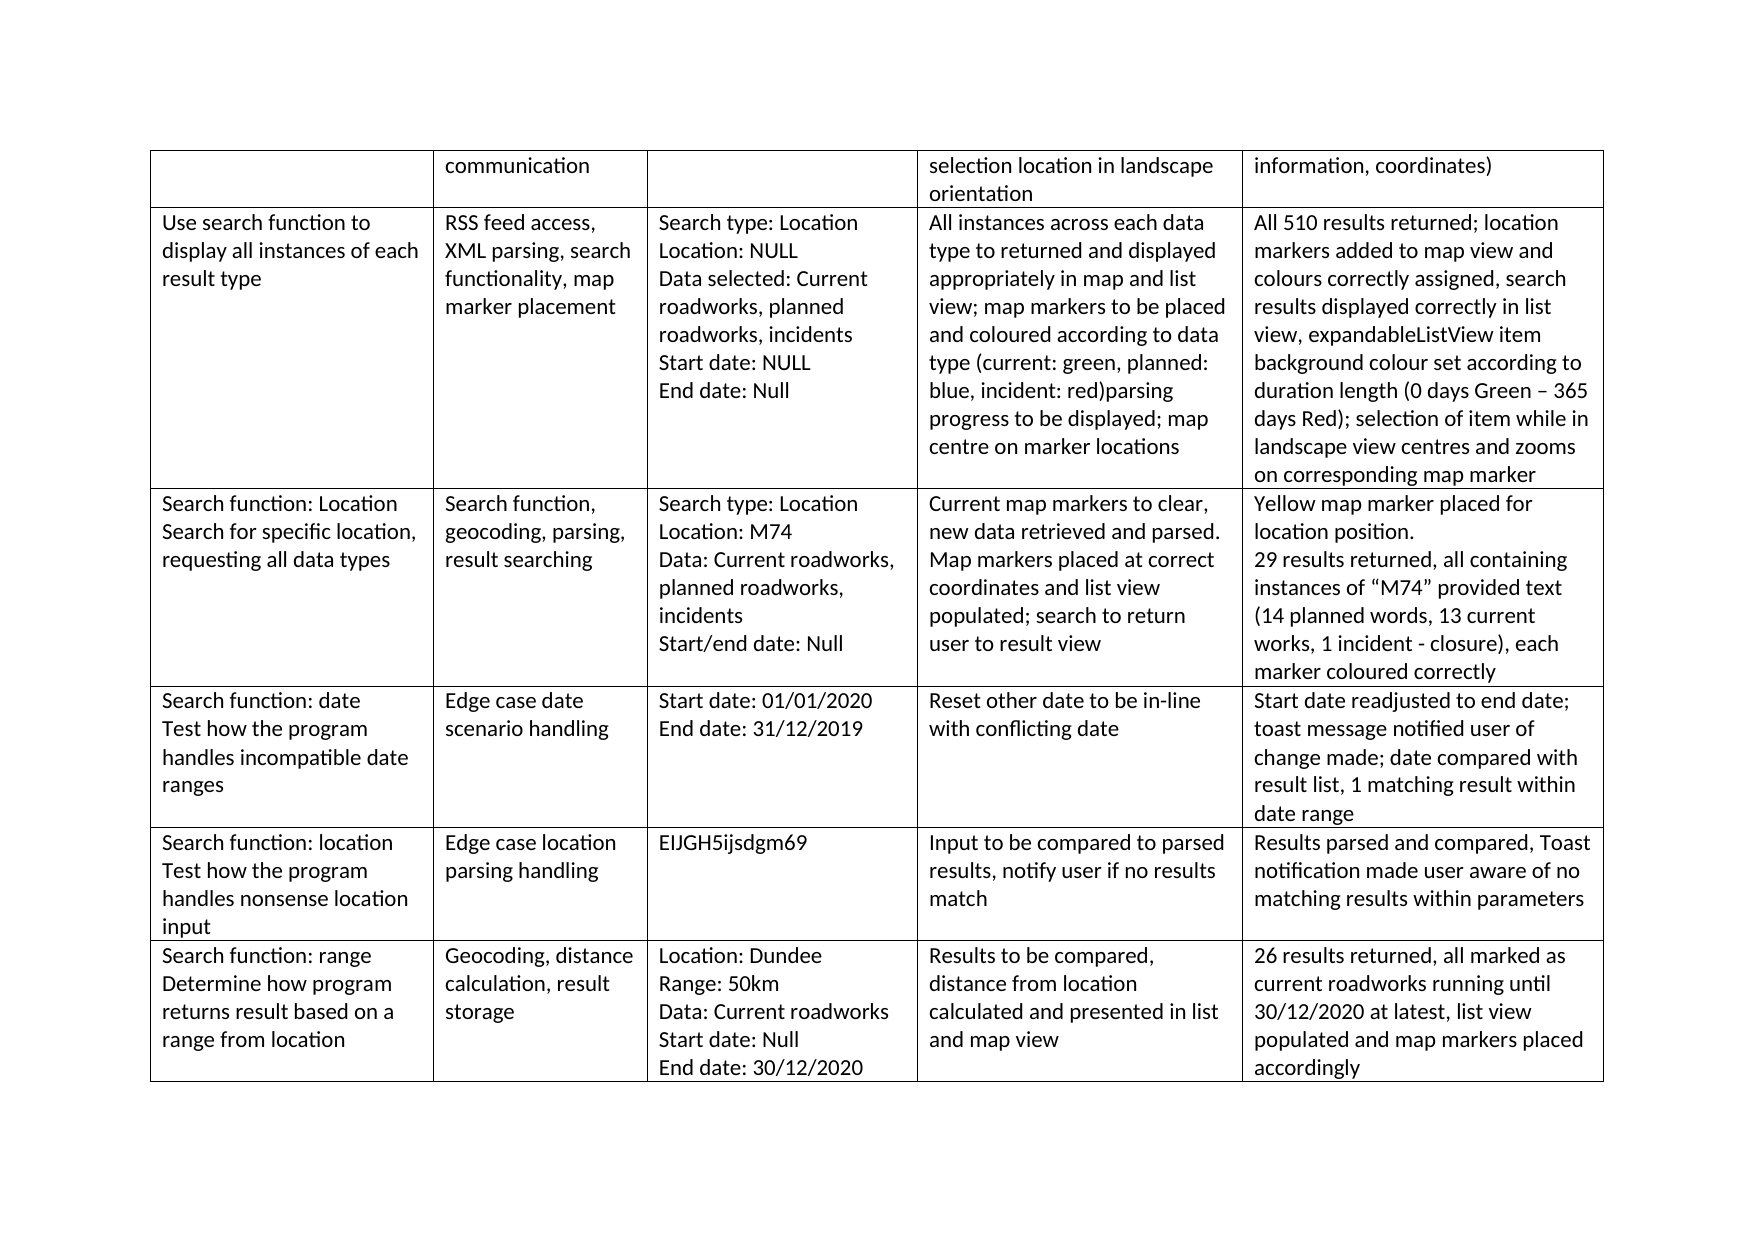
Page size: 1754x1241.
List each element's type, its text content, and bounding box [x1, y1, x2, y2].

table_cell Location: Dundee Range: 50km Data: Current roadworks Start date: Null End date: 30/12/2020 [648, 941, 917, 1081]
table_cell Edge case date scenario handling [434, 687, 647, 827]
table_cell Search function: range Determine how program returns result based on a range from location [151, 941, 433, 1081]
table_cell Search function: Location Search for specific location, requesting all data types [151, 489, 433, 686]
table_cell Search type: Location Location: NULL Data selected: Current roadworks, planned roadworks, incidents Start date: NULL End date: Null [648, 208, 917, 488]
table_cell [648, 151, 917, 207]
table_cell Use search function to display all instances of each result type [151, 208, 433, 488]
table_cell Yellow map marker placed for location position. 29 results returned, all containing instances of “M74” provided text (14 planned words, 13 current works, 1 incident - closure), each marker coloured correctly [1243, 489, 1603, 686]
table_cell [1243, 151, 1603, 207]
table_cell Geocoding, distance calculation, result storage [434, 941, 647, 1081]
table_cell Start date: 01/01/2020 End date: 31/12/2019 [648, 687, 917, 827]
table_cell Results to be compared, distance from location calculated and presented in list and map view [918, 941, 1242, 1081]
table_cell Reset other date to be in-line with conflicting date [918, 687, 1242, 827]
table_cell Input to be compared to parsed results, notify user if no results match [918, 828, 1242, 940]
table_cell EIJGH5ijsdgm69 [648, 828, 917, 940]
table_cell Search function, geocoding, parsing, result searching [434, 489, 647, 686]
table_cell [151, 151, 433, 207]
table_cell Search function: date Test how the program handles incompatible date ranges [151, 687, 433, 827]
table_cell 26 results returned, all marked as current roadworks running until 30/12/2020 at latest, list view populated and map markers placed accordingly [1243, 941, 1603, 1081]
table_cell RSS feed access, XML parsing, search functionality, map marker placement [434, 208, 647, 488]
table_cell All instances across each data type to returned and displayed appropriately in map and list view; map markers to be placed and coloured according to data type (current: green, planned: blue, incident: red)parsing progress to be displayed; map centre on marker locations [918, 208, 1242, 488]
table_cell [434, 151, 647, 207]
table_cell All 510 results returned; location markers added to map view and colours correctly assigned, search results displayed correctly in list view, expandableListView item background colour set according to duration length (0 days Green – 365 days Red); selection of item while in landscape view centres and zooms on corresponding map marker [1243, 208, 1603, 488]
table_cell Search function: location Test how the program handles nonsense location input [151, 828, 433, 940]
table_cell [918, 151, 1242, 207]
table_cell Search type: Location Location: M74 Data: Current roadworks, planned roadworks, incidents Start/end date: Null [648, 489, 917, 686]
table_cell Start date readjusted to end date; toast message notified user of change made; date compared with result list, 1 matching result within date range [1243, 687, 1603, 827]
table_cell Results parsed and compared, Toast notification made user aware of no matching results within parameters [1243, 828, 1603, 940]
table_cell Current map markers to clear, new data retrieved and parsed. Map markers placed at correct coordinates and list view populated; search to return user to result view [918, 489, 1242, 686]
table_cell Edge case location parsing handling [434, 828, 647, 940]
